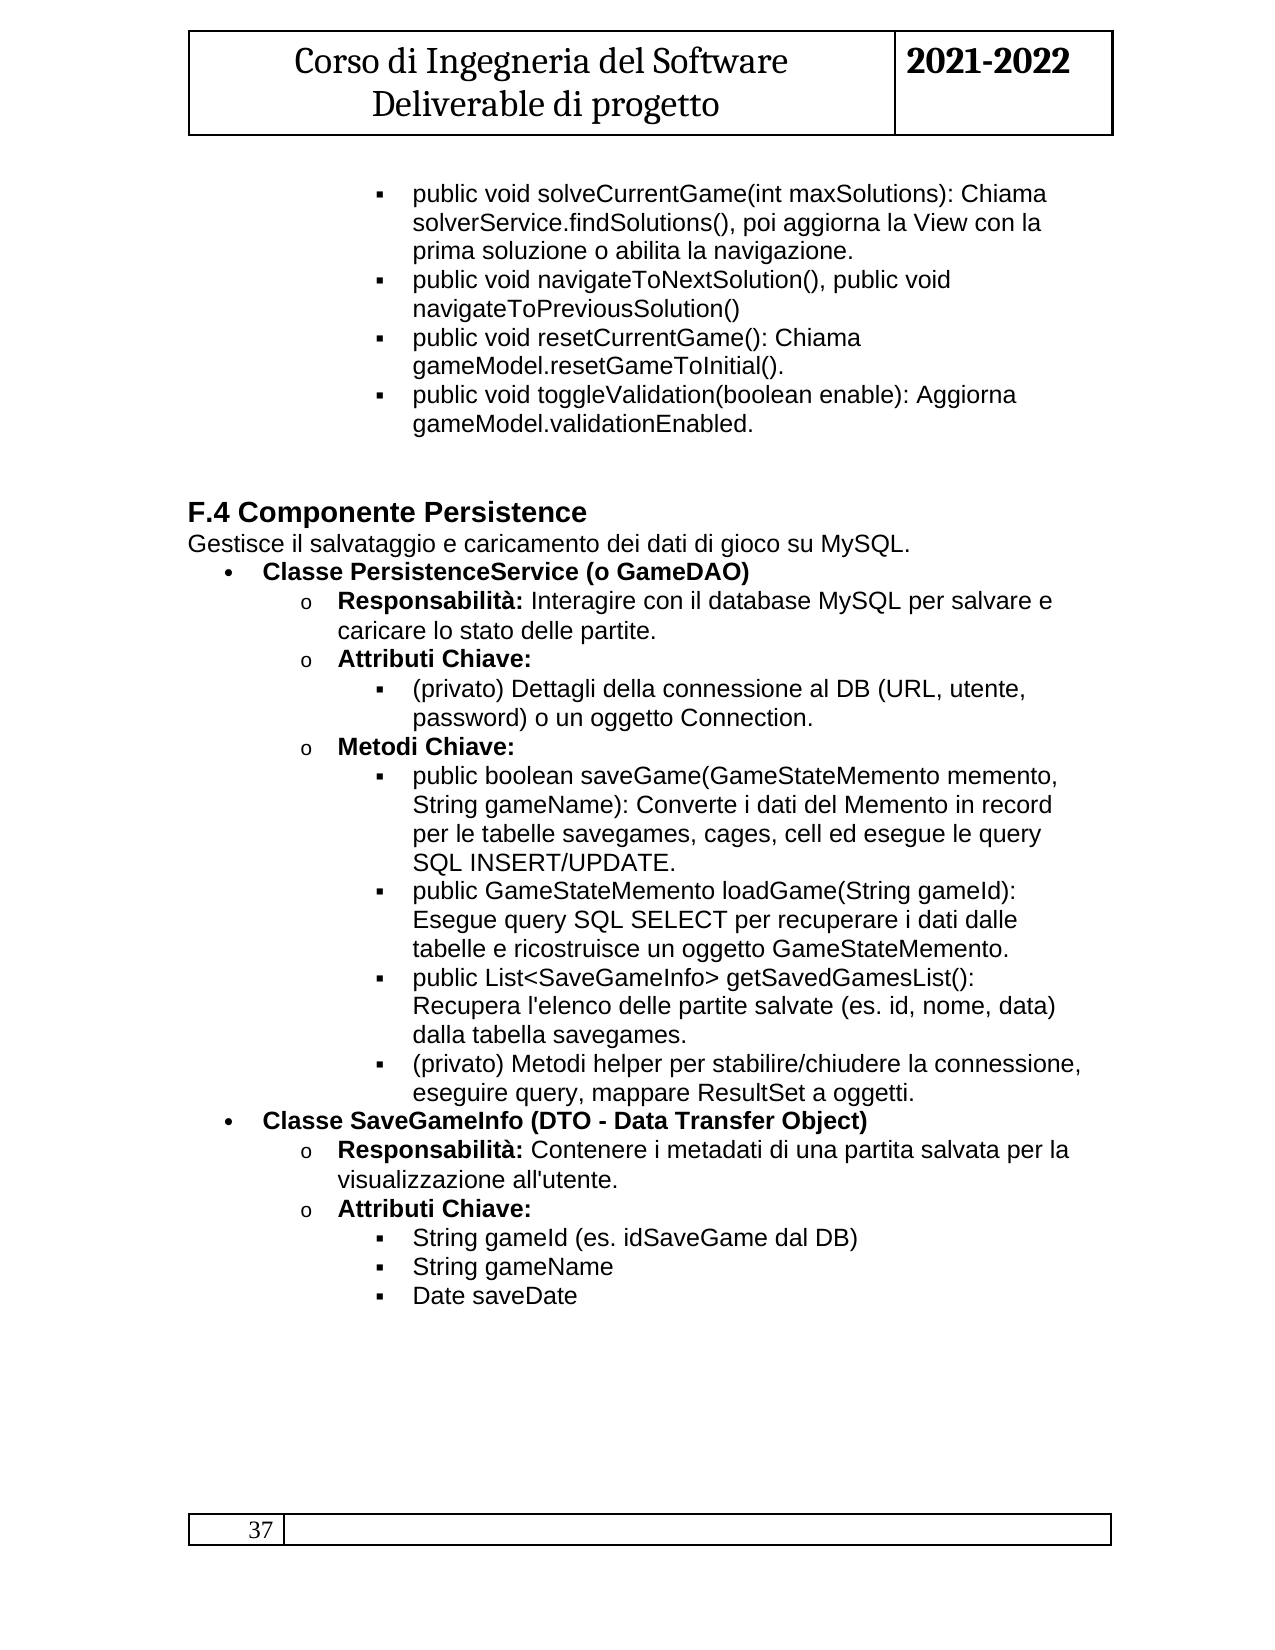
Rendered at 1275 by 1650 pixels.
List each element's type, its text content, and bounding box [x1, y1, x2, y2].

list public boolean saveGame(GameStateMemento memento, String gameName): Converte i dati del Memento in record per le tabelle savegames, cages, cell ed esegue le query SQL INSERT/UPDATE. [375, 761, 1087, 876]
list Metodi Chiave: [300, 732, 1087, 761]
list public List<SaveGameInfo> getSavedGamesList(): Recupera l'elenco delle partite salvate (es. id, nome, data) dalla tabella savegames. [375, 963, 1087, 1049]
list Attributi Chiave: [300, 1193, 1087, 1223]
list public void toggleValidation(boolean enable): Aggiorna gameModel.validationEnabled. [375, 380, 1087, 437]
list public void solveCurrentGame(int maxSolutions): Chiama solverService.findSolutions(), poi aggiorna la View con la prima soluzione o abilita la navigazione. [375, 179, 1087, 265]
list Responsabilità: Contenere i metadati di una partita salvata per la visualizzazione all'utente. [300, 1135, 1087, 1193]
list Classe SaveGameInfo (DTO - Data Transfer Object) [225, 1106, 1087, 1135]
list public GameStateMemento loadGame(String gameId): Esegue query SQL SELECT per recuperare i dati dalle tabelle e ricostruisce un oggetto GameStateMemento. [375, 876, 1087, 963]
text Gestisce il salvataggio e caricamento dei dati di gioco su MySQL. [187, 528, 1087, 557]
list (privato) Metodi helper per stabilire/chiudere la connessione, eseguire query, mappare ResultSet a oggetti. [375, 1049, 1087, 1106]
list String gameName [375, 1252, 1087, 1281]
list (privato) Dettagli della connessione al DB (URL, utente, password) o un oggetto Connection. [375, 674, 1087, 732]
list public void navigateToNextSolution(), public void navigateToPreviousSolution() [375, 265, 1087, 322]
list Date saveDate [375, 1281, 1087, 1309]
list String gameId (es. idSaveGame dal DB) [375, 1223, 1087, 1252]
list Responsabilità: Interagire con il database MySQL per salvare e caricare lo stato delle partite. [300, 586, 1087, 644]
list Attributi Chiave: [300, 644, 1087, 674]
list public void resetCurrentGame(): Chiama gameModel.resetGameToInitial(). [375, 322, 1087, 380]
list Classe PersistenceService (o GameDAO) [225, 557, 1087, 586]
text F.4 Componente Persistence [187, 495, 1087, 528]
